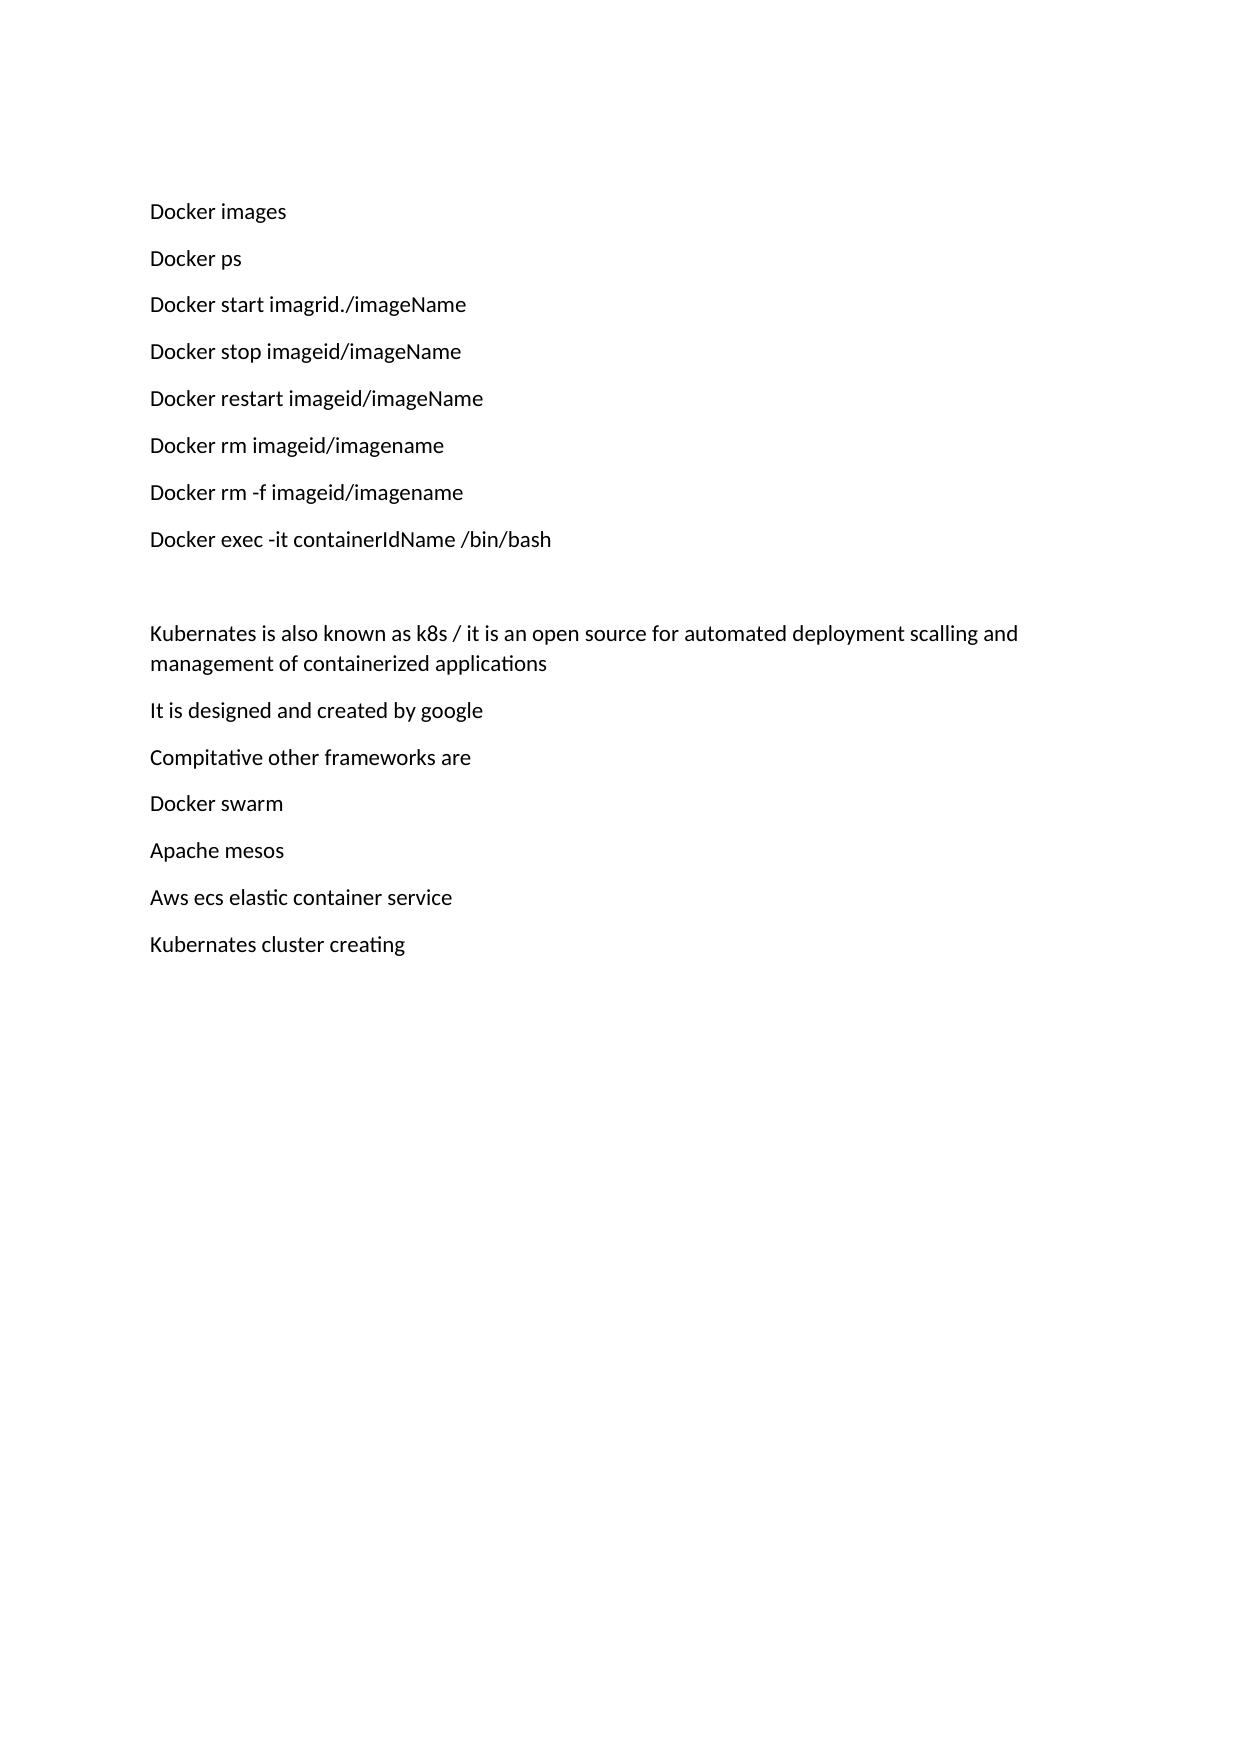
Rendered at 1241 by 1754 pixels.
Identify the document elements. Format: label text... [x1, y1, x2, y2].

text It is designed and created by google [150, 696, 1090, 724]
text Docker swarm [150, 789, 1090, 818]
text Docker ps [150, 244, 1090, 272]
text Docker rm -f imageid/imagename [150, 478, 1090, 506]
text Compitative other frameworks are [150, 743, 1090, 771]
text Aws ecs elastic container service [150, 883, 1090, 911]
text Docker restart imageid/imageName [150, 384, 1090, 412]
text Kubernates is also known as k8s / it is an open source for automated deployment scalling and management of containerized applications [150, 619, 1090, 677]
text Docker rm imageid/imagename [150, 431, 1090, 459]
text Apache mesos [150, 836, 1090, 864]
text Docker exec -it containerIdName /bin/bash [150, 525, 1090, 553]
text Kubernates cluster creating [150, 930, 1090, 958]
text Docker start imagrid./imageName [150, 291, 1090, 319]
text Docker stop imageid/imageName [150, 337, 1090, 366]
text Docker images [150, 197, 1090, 225]
